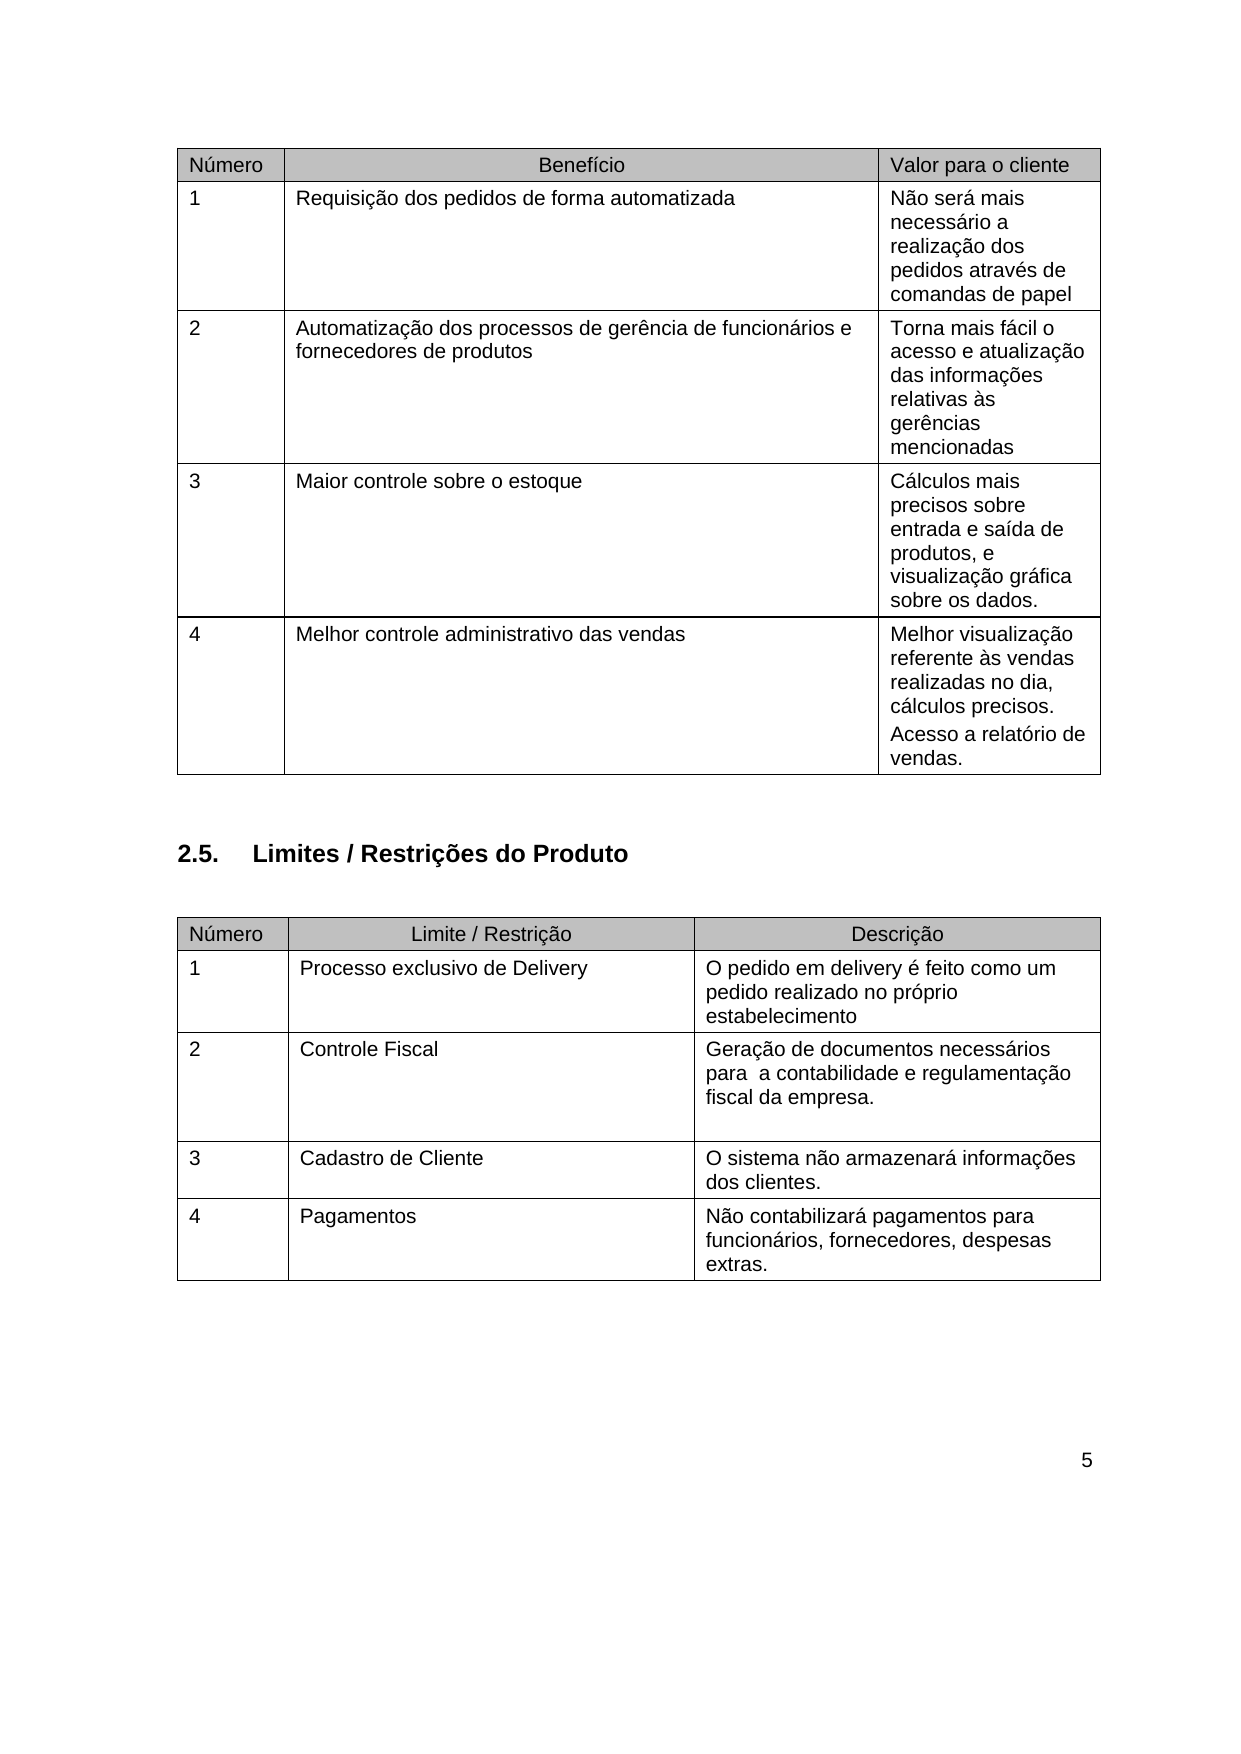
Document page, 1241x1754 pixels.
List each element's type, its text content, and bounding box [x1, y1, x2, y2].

table_cell 1 [178, 182, 284, 310]
table_cell Requisição dos pedidos de forma automatizada [285, 182, 878, 310]
table_cell Cadastro de Cliente [289, 1142, 694, 1198]
table_cell Geração de documentos necessários para a contabilidade e regulamentação fiscal da empresa. [695, 1033, 1100, 1141]
table_cell Cálculos mais precisos sobre entrada e saída de produtos, e visualização gráfica sobre os dados. [879, 464, 1100, 616]
table_header Número [178, 149, 284, 181]
table_cell Melhor controle administrativo das vendas [285, 618, 878, 774]
table_header Benefício [285, 149, 878, 181]
table_cell 2 [178, 1033, 288, 1141]
table_cell Torna mais fácil o acesso e atualização das informações relativas às gerências mencionadas [879, 311, 1100, 463]
table_cell O pedido em delivery é feito como um pedido realizado no próprio estabelecimento [695, 951, 1100, 1032]
text 2.5. Limites / Restrições do Produto [177, 839, 1092, 868]
table_cell Não será mais necessário a realização dos pedidos através de comandas de papel [879, 182, 1100, 310]
table_cell Controle Fiscal [289, 1033, 694, 1141]
table_cell Processo exclusivo de Delivery [289, 951, 694, 1032]
table_cell Pagamentos [289, 1199, 694, 1279]
table_header Descrição [695, 918, 1100, 950]
table_cell 2 [178, 311, 284, 463]
table_header Valor para o cliente [879, 149, 1100, 181]
table_cell 1 [178, 951, 288, 1032]
table_cell Maior controle sobre o estoque [285, 464, 878, 616]
table_cell 3 [178, 1142, 288, 1198]
table_header Limite / Restrição [289, 918, 694, 950]
table_header Número [178, 918, 288, 950]
table_cell Melhor visualização referente às vendas realizadas no dia, cálculos precisos. Acesso a relatório de vendas. [879, 618, 1100, 774]
table_cell 3 [178, 464, 284, 616]
table_cell O sistema não armazenará informações dos clientes. [695, 1142, 1100, 1198]
table_cell 4 [178, 618, 284, 774]
table_cell Automatização dos processos de gerência de funcionários e fornecedores de produtos [285, 311, 878, 463]
text 5 [177, 1448, 1092, 1472]
table_cell 4 [178, 1199, 288, 1279]
table_cell Não contabilizará pagamentos para funcionários, fornecedores, despesas extras. [695, 1199, 1100, 1279]
